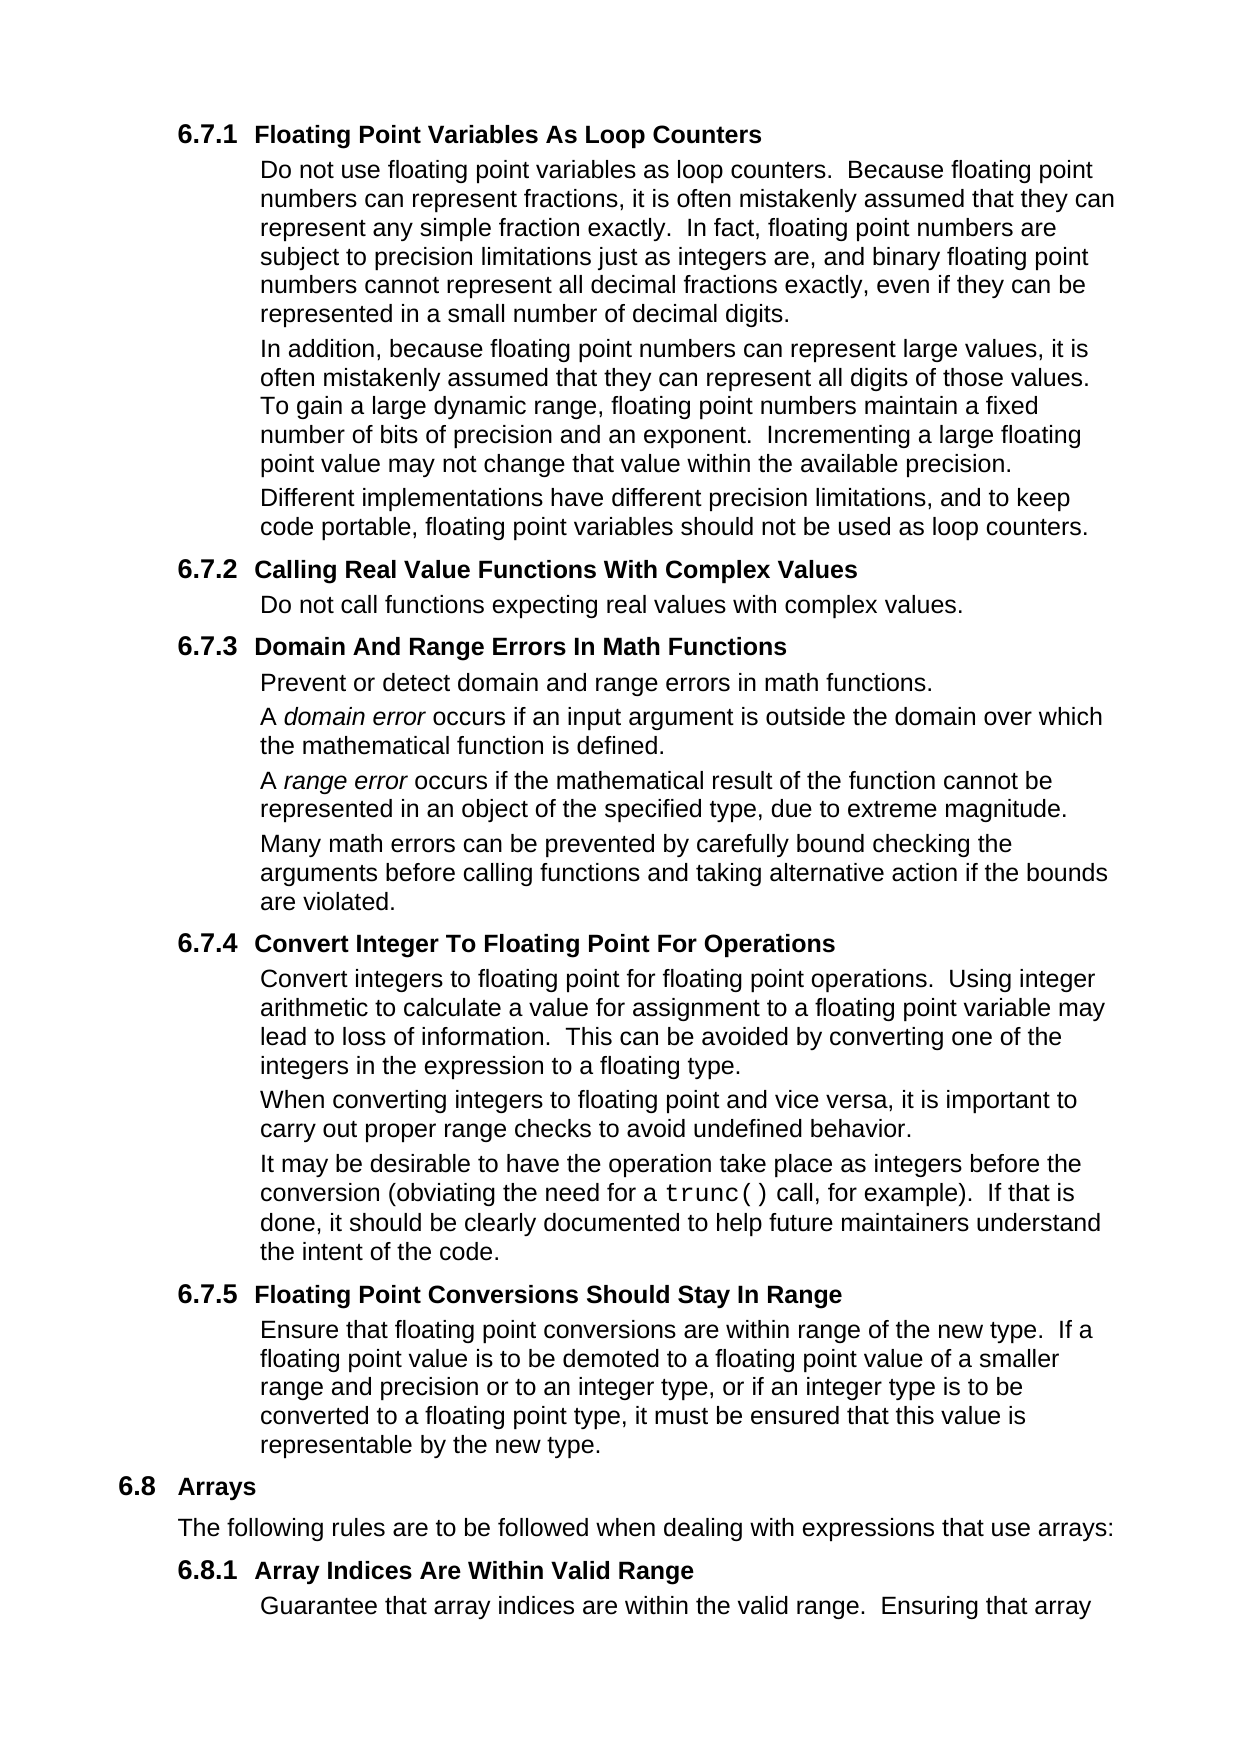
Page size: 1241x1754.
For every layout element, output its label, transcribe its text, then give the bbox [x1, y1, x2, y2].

text Ensure that floating point conversions are within range of the new type. If a floating point value is to be demoted to a floating point value of a smaller range and precision or to an integer type, or if an integer type is to be converted to a floating point type, it must be ensured that this value is representable by the new type. [260, 1315, 1122, 1459]
text Many math errors can be prevented by carefully bound checking the arguments before calling functions and taking alternative action if the bounds are violated. [260, 829, 1122, 915]
text It may be desirable to have the operation take place as integers before the conversion (obviating the need for a trunc() call, for example). If that is done, it should be clearly documented to help future maintainers understand the intent of the code. [260, 1149, 1122, 1266]
subtitle Domain And Range Errors In Math Functions [177, 630, 1122, 662]
text The following rules are to be followed when dealing with expressions that use arrays: [177, 1513, 1122, 1542]
subtitle Array Indices Are Within Valid Range [177, 1554, 1122, 1585]
text Prevent or detect domain and range errors in math functions. [260, 668, 1122, 696]
text When converting integers to floating point and vice versa, it is important to carry out proper range checks to avoid undefined behavior. [260, 1085, 1122, 1143]
text Convert integers to floating point for floating point operations. Using integer arithmetic to calculate a value for assignment to a floating point variable may lead to loss of information. This can be avoided by converting one of the integers in the expression to a floating type. [260, 964, 1122, 1079]
text Do not use floating point variables as loop counters. Because floating point numbers can represent fractions, it is often mistakenly assumed that they can represent any simple fraction exactly. In fact, floating point numbers are subject to precision limitations just as integers are, and binary floating point numbers cannot represent all decimal fractions exactly, even if they can be represented in a small number of decimal digits. [260, 155, 1122, 328]
text A domain error occurs if an input argument is outside the domain over which the mathematical function is defined. [260, 702, 1122, 760]
text A range error occurs if the mathematical result of the function cannot be represented in an object of the specified type, due to extreme magnitude. [260, 766, 1122, 823]
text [260, 1591, 1122, 1620]
text In addition, because floating point numbers can represent large values, it is often mistakenly assumed that they can represent all digits of those values. To gain a large dynamic range, floating point numbers maintain a fixed number of bits of precision and an exponent. Incrementing a large floating point value may not change that value within the available precision. [260, 334, 1122, 477]
text Do not call functions expecting real values with complex values. [260, 590, 1122, 619]
subtitle Floating Point Variables As Loop Counters [177, 118, 1122, 149]
subtitle Arrays [118, 1470, 1092, 1502]
subtitle Floating Point Conversions Should Stay In Range [177, 1278, 1122, 1309]
subtitle Convert Integer To Floating Point For Operations [177, 927, 1122, 958]
subtitle Calling Real Value Functions With Complex Values [177, 553, 1122, 584]
text Different implementations have different precision limitations, and to keep code portable, floating point variables should not be used as loop counters. [260, 483, 1122, 541]
